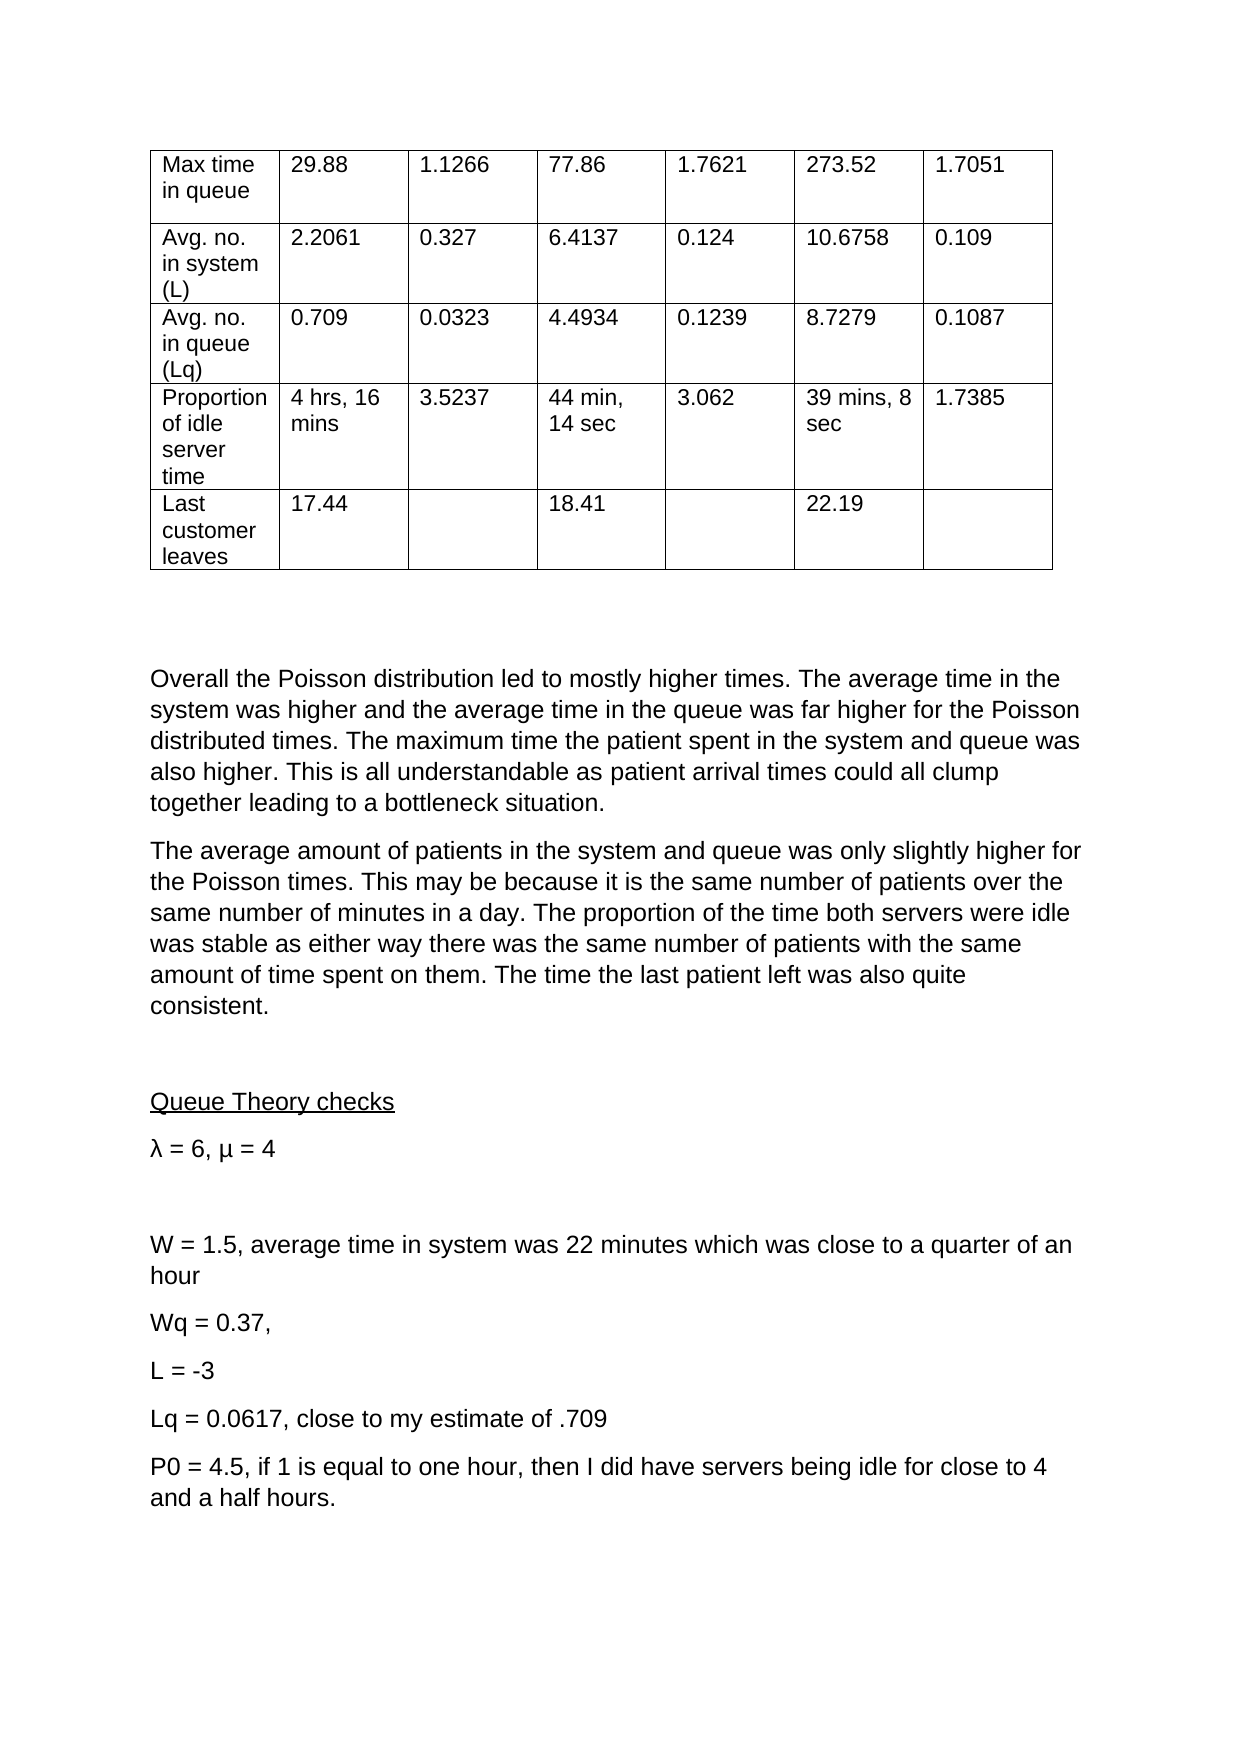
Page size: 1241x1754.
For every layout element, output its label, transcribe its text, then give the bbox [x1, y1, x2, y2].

table_cell [666, 490, 794, 569]
table_cell 0.1087 [924, 304, 1052, 383]
table_cell 29.88 [280, 151, 408, 222]
table_cell 0.327 [409, 224, 537, 303]
table_cell Max time in queue [151, 151, 279, 222]
table_cell 39 mins, 8 sec [795, 384, 923, 489]
table_cell 3.062 [666, 384, 794, 489]
text P0 = 4.5, if 1 is equal to one hour, then I did have servers being idle for close to 4 and a half hours. [150, 1452, 1090, 1511]
table_cell 6.4137 [538, 224, 665, 303]
table_cell 1.7385 [924, 384, 1052, 489]
table_cell 0.1239 [666, 304, 794, 383]
table_cell 0.124 [666, 224, 794, 303]
table_cell 0.0323 [409, 304, 537, 383]
table_cell 1.7621 [666, 151, 794, 222]
text Wq = 0.37, [150, 1308, 1090, 1337]
table_cell 3.5237 [409, 384, 537, 489]
table_cell 273.52 [795, 151, 923, 222]
table_cell [409, 490, 537, 569]
text W = 1.5, average time in system was 22 minutes which was close to a quarter of an hour [150, 1230, 1090, 1289]
text Overall the Poisson distribution led to mostly higher times. The average time in the system was higher and the average time in the queue was far higher for the Poisson distributed times. The maximum time the patient spent in the system and queue was also higher. This is all understandable as patient arrival times could all clump together leading to a bottleneck situation. [150, 664, 1090, 817]
table_cell 1.7051 [924, 151, 1052, 222]
text Lq = 0.0617, close to my estimate of .709 [150, 1404, 1090, 1433]
text L = -3 [150, 1356, 1090, 1385]
text Queue Theory checks [150, 1087, 1090, 1115]
table_cell 8.7279 [795, 304, 923, 383]
table_cell 1.1266 [409, 151, 537, 222]
table_cell Avg. no. in system (L) [151, 224, 279, 303]
table_cell 44 min, 14 sec [538, 384, 665, 489]
text The average amount of patients in the system and queue was only slightly higher for the Poisson times. This may be because it is the same number of patients over the same number of minutes in a day. The proportion of the time both servers were idle was stable as either way there was the same number of patients with the same amount of time spent on them. The time the last patient left was also quite consistent. [150, 836, 1090, 1020]
table_cell 2.2061 [280, 224, 408, 303]
table_cell Proportion of idle server time [151, 384, 279, 489]
table_cell 77.86 [538, 151, 665, 222]
table_cell 0.709 [280, 304, 408, 383]
table_cell 22.19 [795, 490, 923, 569]
table_cell 10.6758 [795, 224, 923, 303]
text λ = 6, µ = 4 [150, 1134, 1090, 1163]
table_cell [924, 490, 1052, 569]
table_cell Last customer leaves [151, 490, 279, 569]
table_cell Avg. no. in queue (Lq) [151, 304, 279, 383]
table_cell 4.4934 [538, 304, 665, 383]
table_cell 17.44 [280, 490, 408, 569]
table_cell 18.41 [538, 490, 665, 569]
table_cell 4 hrs, 16 mins [280, 384, 408, 489]
table_cell 0.109 [924, 224, 1052, 303]
